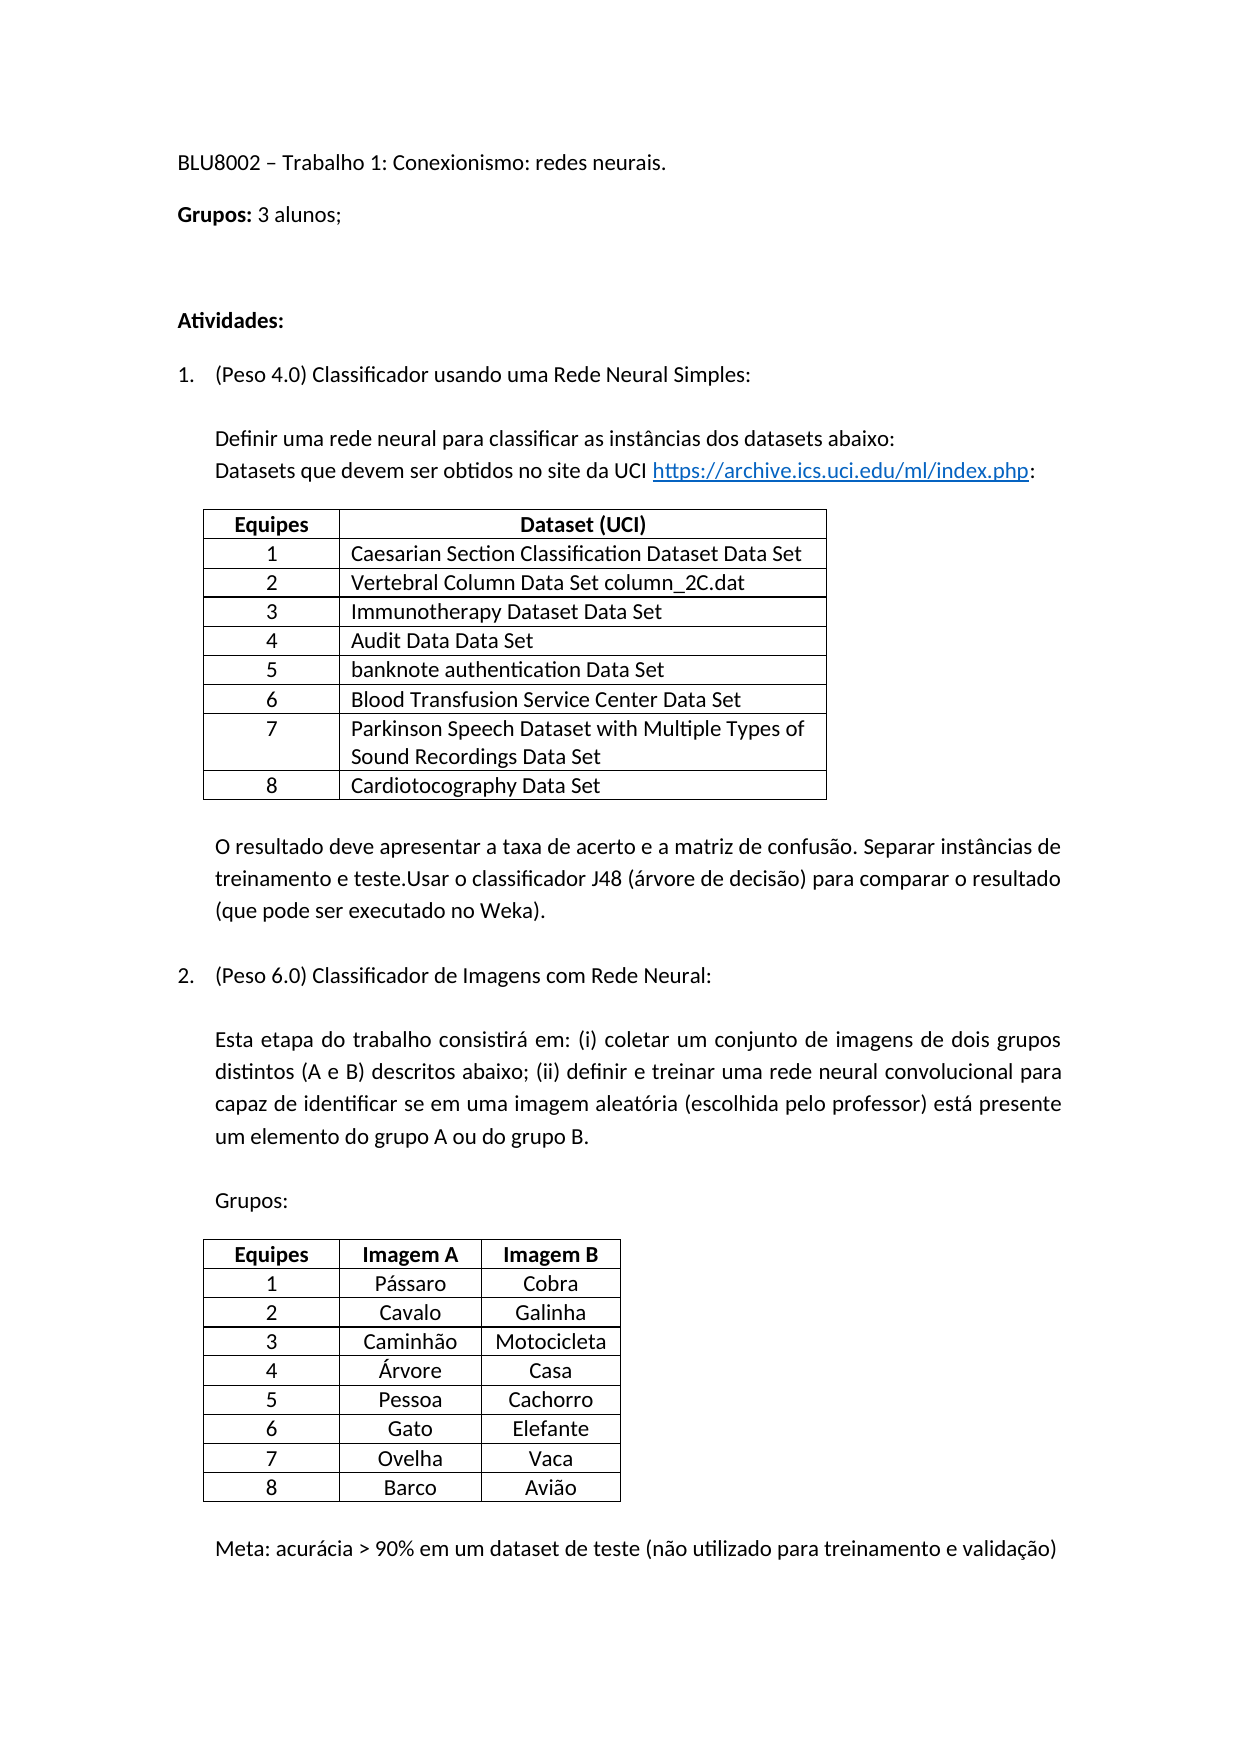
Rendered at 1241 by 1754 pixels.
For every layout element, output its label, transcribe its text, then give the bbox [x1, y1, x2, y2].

table_cell 8 [204, 1473, 339, 1501]
table_header Equipes [204, 1240, 339, 1268]
table_cell Immunotherapy Dataset Data Set [340, 598, 826, 626]
list Grupos: [215, 1186, 1063, 1214]
table_cell Vertebral Column Data Set column_2C.dat [340, 569, 826, 596]
table_cell Pessoa [340, 1386, 481, 1413]
table_header Dataset (UCI) [340, 510, 826, 538]
table_cell 8 [204, 771, 339, 799]
table_cell Árvore [340, 1356, 481, 1384]
table_cell 6 [204, 1415, 339, 1443]
table_cell 2 [204, 1298, 339, 1326]
table_cell 4 [204, 627, 339, 654]
list Datasets que devem ser obtidos no site da UCI https://archive.ics.uci.edu/ml/index.php: [215, 456, 1063, 484]
table_cell Barco [340, 1473, 481, 1501]
list Definir uma rede neural para classificar as instâncias dos datasets abaixo: [215, 424, 1063, 452]
table_header Imagem B [482, 1240, 620, 1268]
table_cell Pássaro [340, 1269, 481, 1297]
text Grupos: 3 alunos; [177, 201, 1063, 229]
list Esta etapa do trabalho consistirá em: (i) coletar um conjunto de imagens de dois grupos distintos (A e B) descritos abaixo; (ii) definir e treinar uma rede neural convolucional para capaz de identificar se em uma imagem aleatória (escolhida pelo professor) está presente um elemento do grupo A ou do grupo B. [215, 1025, 1063, 1150]
list (Peso 6.0) Classificador de Imagens com Rede Neural: [177, 961, 1063, 989]
table_cell 2 [204, 569, 339, 596]
table_cell Vaca [482, 1444, 620, 1472]
table_cell Ovelha [340, 1444, 481, 1472]
table_cell 5 [204, 1386, 339, 1413]
list (Peso 4.0) Classificador usando uma Rede Neural Simples: [177, 360, 1063, 388]
table_cell Elefante [482, 1415, 620, 1443]
table_cell Audit Data Data Set [340, 627, 826, 654]
table_cell Cachorro [482, 1386, 620, 1413]
table_cell Casa [482, 1356, 620, 1384]
table_cell Cavalo [340, 1298, 481, 1326]
table_cell Blood Transfusion Service Center Data Set [340, 685, 826, 713]
table_cell banknote authentication Data Set [340, 656, 826, 684]
table_cell 1 [204, 539, 339, 567]
text Atividades: [177, 307, 1063, 335]
table_cell Cardiotocography Data Set [340, 771, 826, 799]
table_cell Avião [482, 1473, 620, 1501]
table_cell Cobra [482, 1269, 620, 1297]
list O resultado deve apresentar a taxa de acerto e a matriz de confusão. Separar instâncias de treinamento e teste.Usar o classificador J48 (árvore de decisão) para comparar o resultado (que pode ser executado no Weka). [215, 832, 1063, 924]
table_cell 5 [204, 656, 339, 684]
table_cell Caminhão [340, 1328, 481, 1355]
table_header Imagem A [340, 1240, 481, 1268]
table_cell Parkinson Speech Dataset with Multiple Types of Sound Recordings Data Set [340, 714, 826, 770]
table_cell 7 [204, 714, 339, 770]
table_cell Galinha [482, 1298, 620, 1326]
table_cell 4 [204, 1356, 339, 1384]
table_cell Caesarian Section Classification Dataset Data Set [340, 539, 826, 567]
table_cell Motocicleta [482, 1328, 620, 1355]
table_cell 1 [204, 1269, 339, 1297]
text BLU8002 – Trabalho 1: Conexionismo: redes neurais. [177, 148, 1063, 176]
table_cell Gato [340, 1415, 481, 1443]
table_header Equipes [204, 510, 339, 538]
table_cell 3 [204, 598, 339, 626]
table_cell 7 [204, 1444, 339, 1472]
table_cell 6 [204, 685, 339, 713]
table_cell 3 [204, 1328, 339, 1355]
list Meta: acurácia > 90% em um dataset de teste (não utilizado para treinamento e validação) [215, 1534, 1063, 1562]
